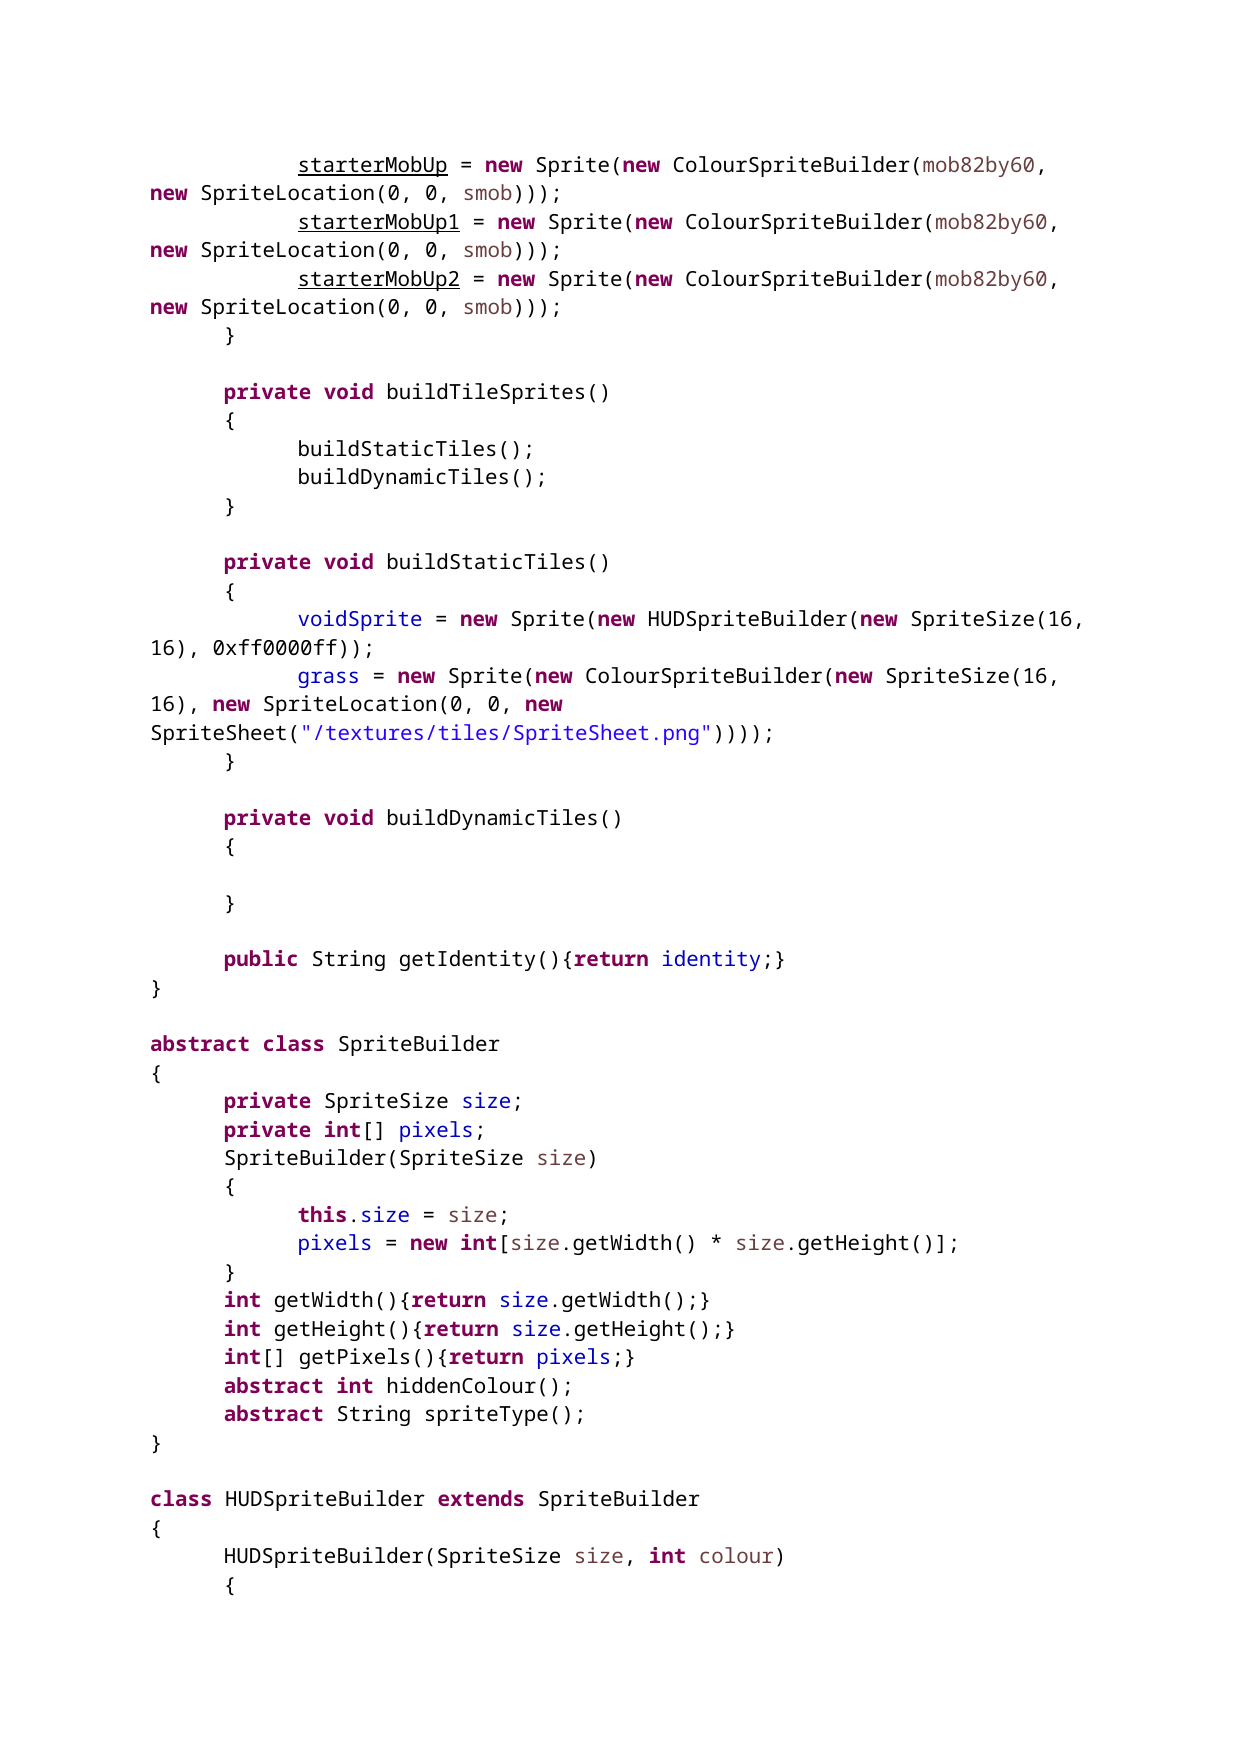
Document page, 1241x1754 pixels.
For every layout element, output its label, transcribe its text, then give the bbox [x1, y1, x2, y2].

text } [150, 973, 1090, 1001]
text abstract int hiddenColour(); [150, 1371, 1090, 1399]
text { [150, 831, 1090, 860]
text starterMobUp = new Sprite(new ColourSpriteBuilder(mob82by60, new SpriteLocation(0, 0, smob))); [150, 150, 1090, 207]
text abstract String spriteType(); [150, 1399, 1090, 1428]
text int getHeight(){return size.getHeight();} [150, 1314, 1090, 1342]
text pixels = new int[size.getWidth() * size.getHeight()]; [150, 1228, 1090, 1257]
text private SpriteSize size; [150, 1086, 1090, 1115]
text { [150, 1172, 1090, 1200]
text int[] getPixels(){return pixels;} [150, 1342, 1090, 1371]
text abstract class SpriteBuilder [150, 1029, 1090, 1058]
text { [150, 1058, 1090, 1086]
text HUDSpriteBuilder(SpriteSize size, int colour) [150, 1541, 1090, 1570]
text { [150, 1513, 1090, 1541]
text grass = new Sprite(new ColourSpriteBuilder(new SpriteSize(16, 16), new SpriteLocation(0, 0, new SpriteSheet("/textures/tiles/SpriteSheet.png")))); [150, 661, 1090, 746]
text { [150, 576, 1090, 604]
text private int[] pixels; [150, 1115, 1090, 1143]
text } [150, 888, 1090, 916]
text private void buildTileSprites() [150, 377, 1090, 406]
text } [150, 321, 1090, 349]
text } [150, 1257, 1090, 1285]
text } [150, 491, 1090, 519]
text class HUDSpriteBuilder extends SpriteBuilder [150, 1484, 1090, 1513]
text starterMobUp2 = new Sprite(new ColourSpriteBuilder(mob82by60, new SpriteLocation(0, 0, smob))); [150, 264, 1090, 321]
text { [150, 1570, 1090, 1598]
text voidSprite = new Sprite(new HUDSpriteBuilder(new SpriteSize(16, 16), 0xff0000ff)); [150, 604, 1090, 661]
text buildStaticTiles(); [150, 434, 1090, 462]
text SpriteBuilder(SpriteSize size) [150, 1143, 1090, 1172]
text private void buildDynamicTiles() [150, 803, 1090, 831]
text { [150, 406, 1090, 434]
text public String getIdentity(){return identity;} [150, 944, 1090, 973]
text this.size = size; [150, 1200, 1090, 1228]
text } [150, 1428, 1090, 1456]
text starterMobUp1 = new Sprite(new ColourSpriteBuilder(mob82by60, new SpriteLocation(0, 0, smob))); [150, 207, 1090, 264]
text } [150, 746, 1090, 775]
text buildDynamicTiles(); [150, 462, 1090, 491]
text private void buildStaticTiles() [150, 547, 1090, 576]
text int getWidth(){return size.getWidth();} [150, 1285, 1090, 1314]
